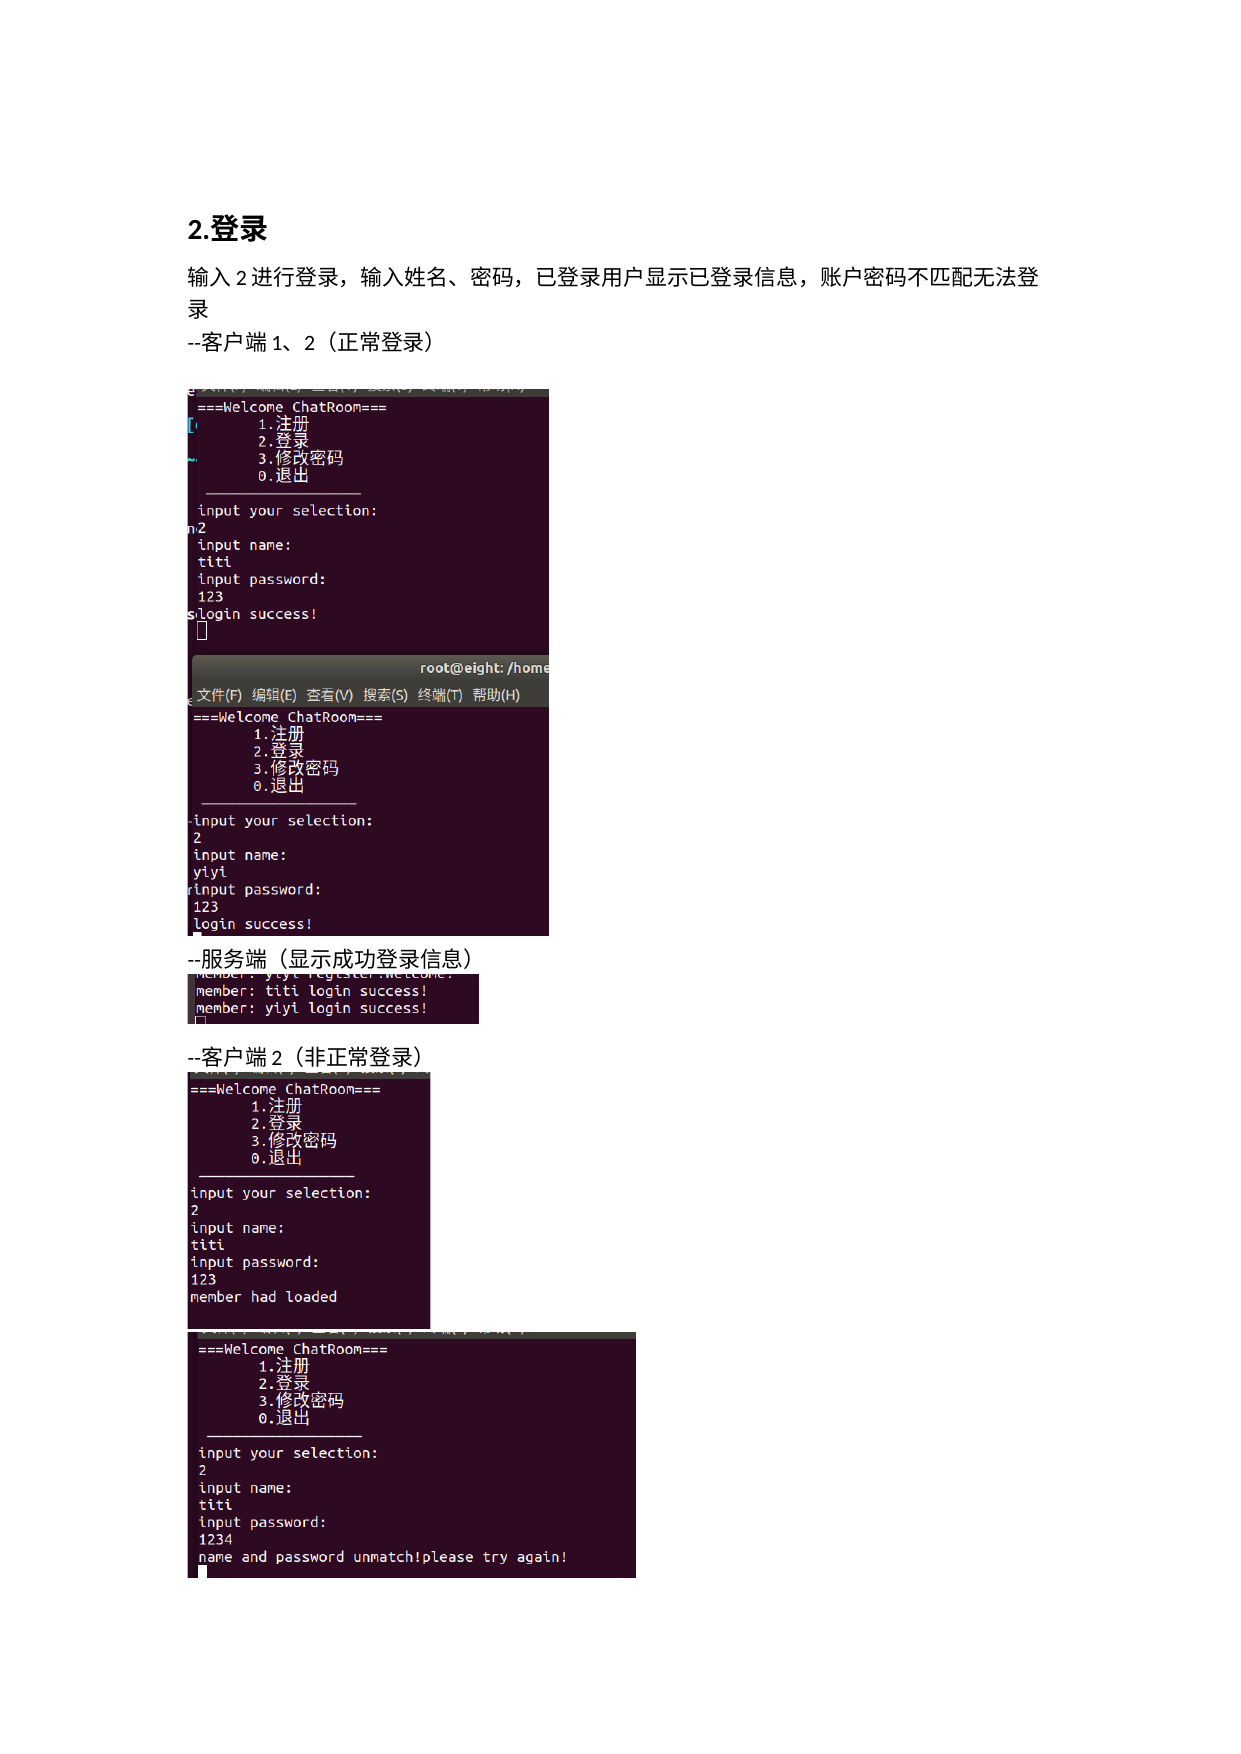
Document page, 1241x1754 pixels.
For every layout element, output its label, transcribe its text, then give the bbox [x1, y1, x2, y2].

picture [187, 974, 479, 1024]
text 2.登录 [187, 194, 1053, 259]
picture [187, 1332, 636, 1578]
picture [187, 1072, 431, 1329]
picture [187, 389, 549, 936]
text --服务端（显示成功登录信息） [187, 942, 1053, 974]
text --客户端2（非正常登录） [187, 1039, 1053, 1072]
text --客户端1、2（正常登录） [187, 324, 1053, 357]
text 输入2进行登录，输入姓名、密码，已登录用户显示已登录信息，账户密码不匹配无法登录 [187, 259, 1053, 324]
